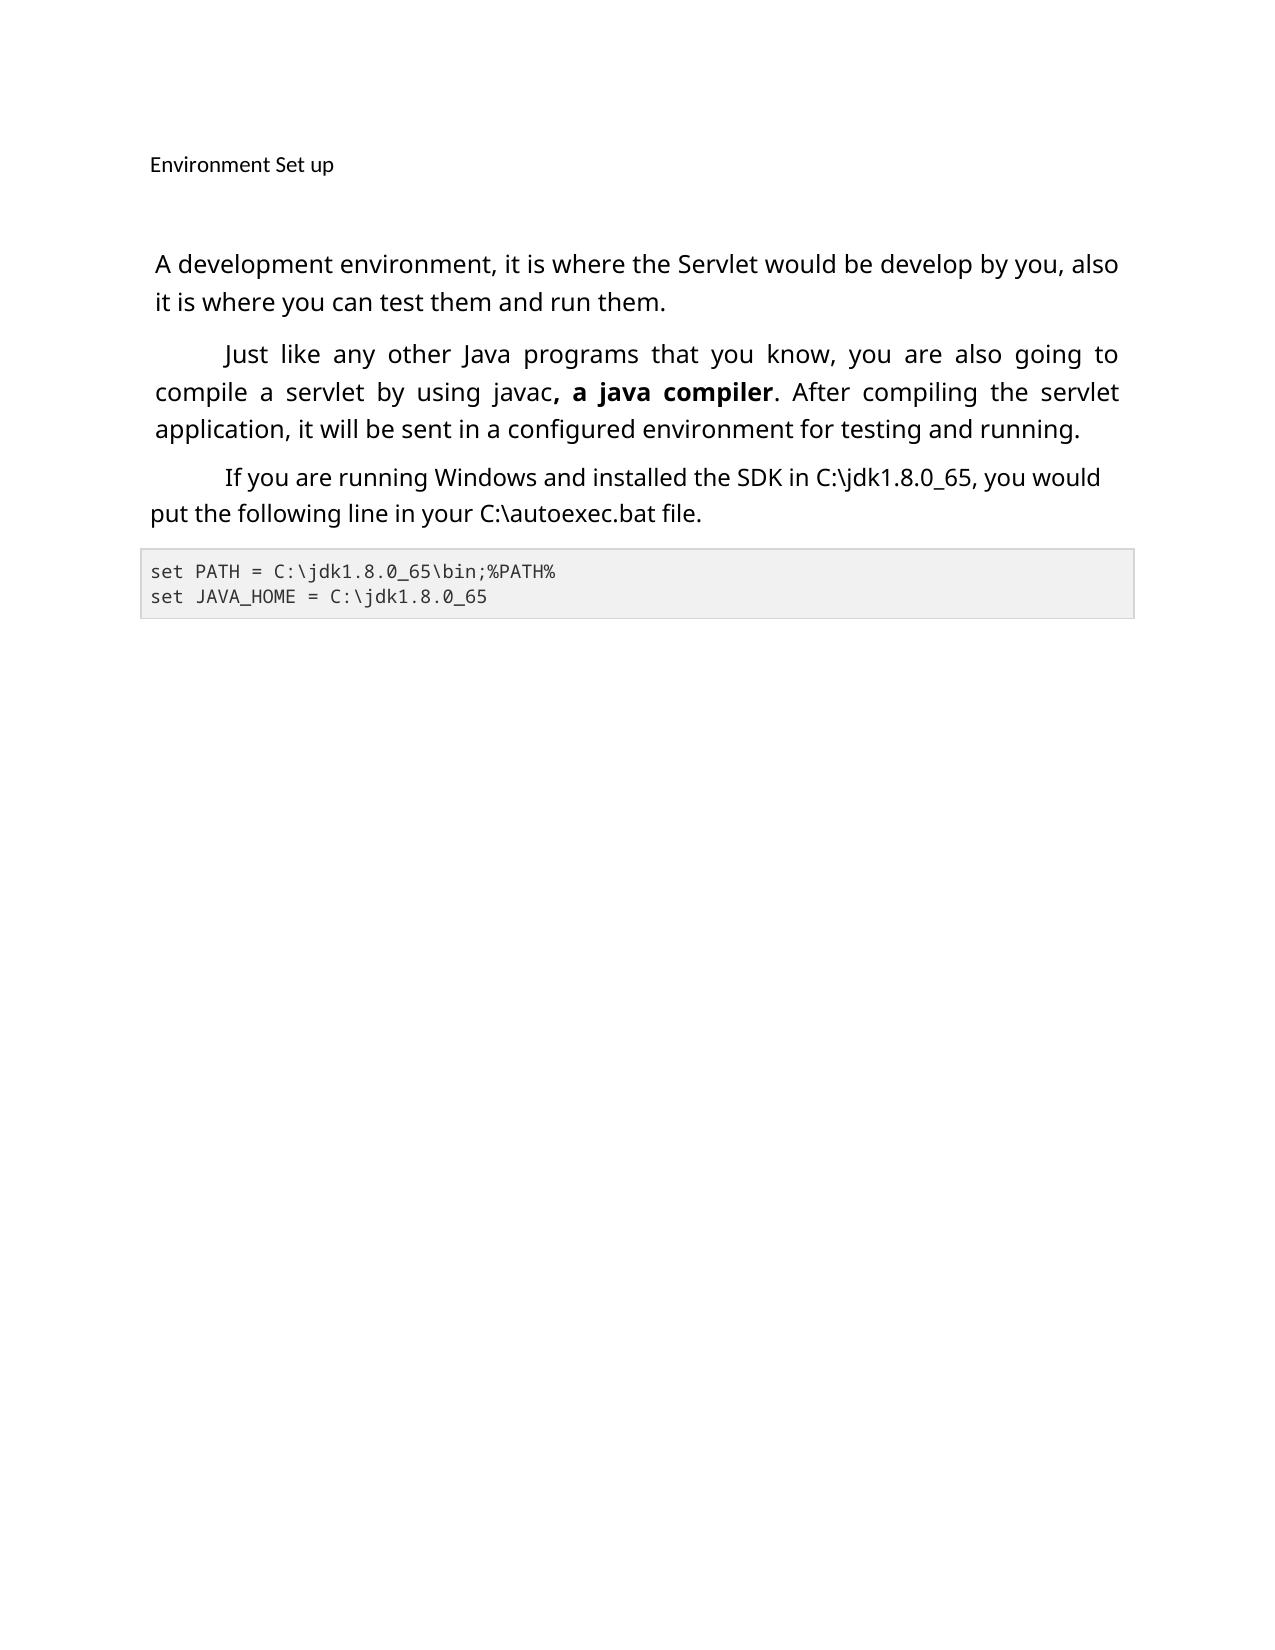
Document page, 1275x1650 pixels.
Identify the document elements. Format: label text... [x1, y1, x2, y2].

text If you are running Windows and installed the SDK in C:\jdk1.8.0_65, you would put the following line in your C:\autoexec.bat file. [150, 461, 1125, 529]
text set JAVA_HOME = C:\jdk1.8.0_65 [142, 574, 1133, 618]
text A development environment, it is where the Servlet would be develop by you, also it is where you can test them and run them. [155, 244, 1120, 319]
text set PATH = C:\jdk1.8.0_65\bin;%PATH% [142, 550, 1133, 574]
text Just like any other Java programs that you know, you are also going to compile a servlet by using javac, a java compiler. After compiling the servlet application, it will be sent in a configured environment for testing and running. [155, 334, 1120, 446]
text Environment Set up [150, 150, 1125, 178]
